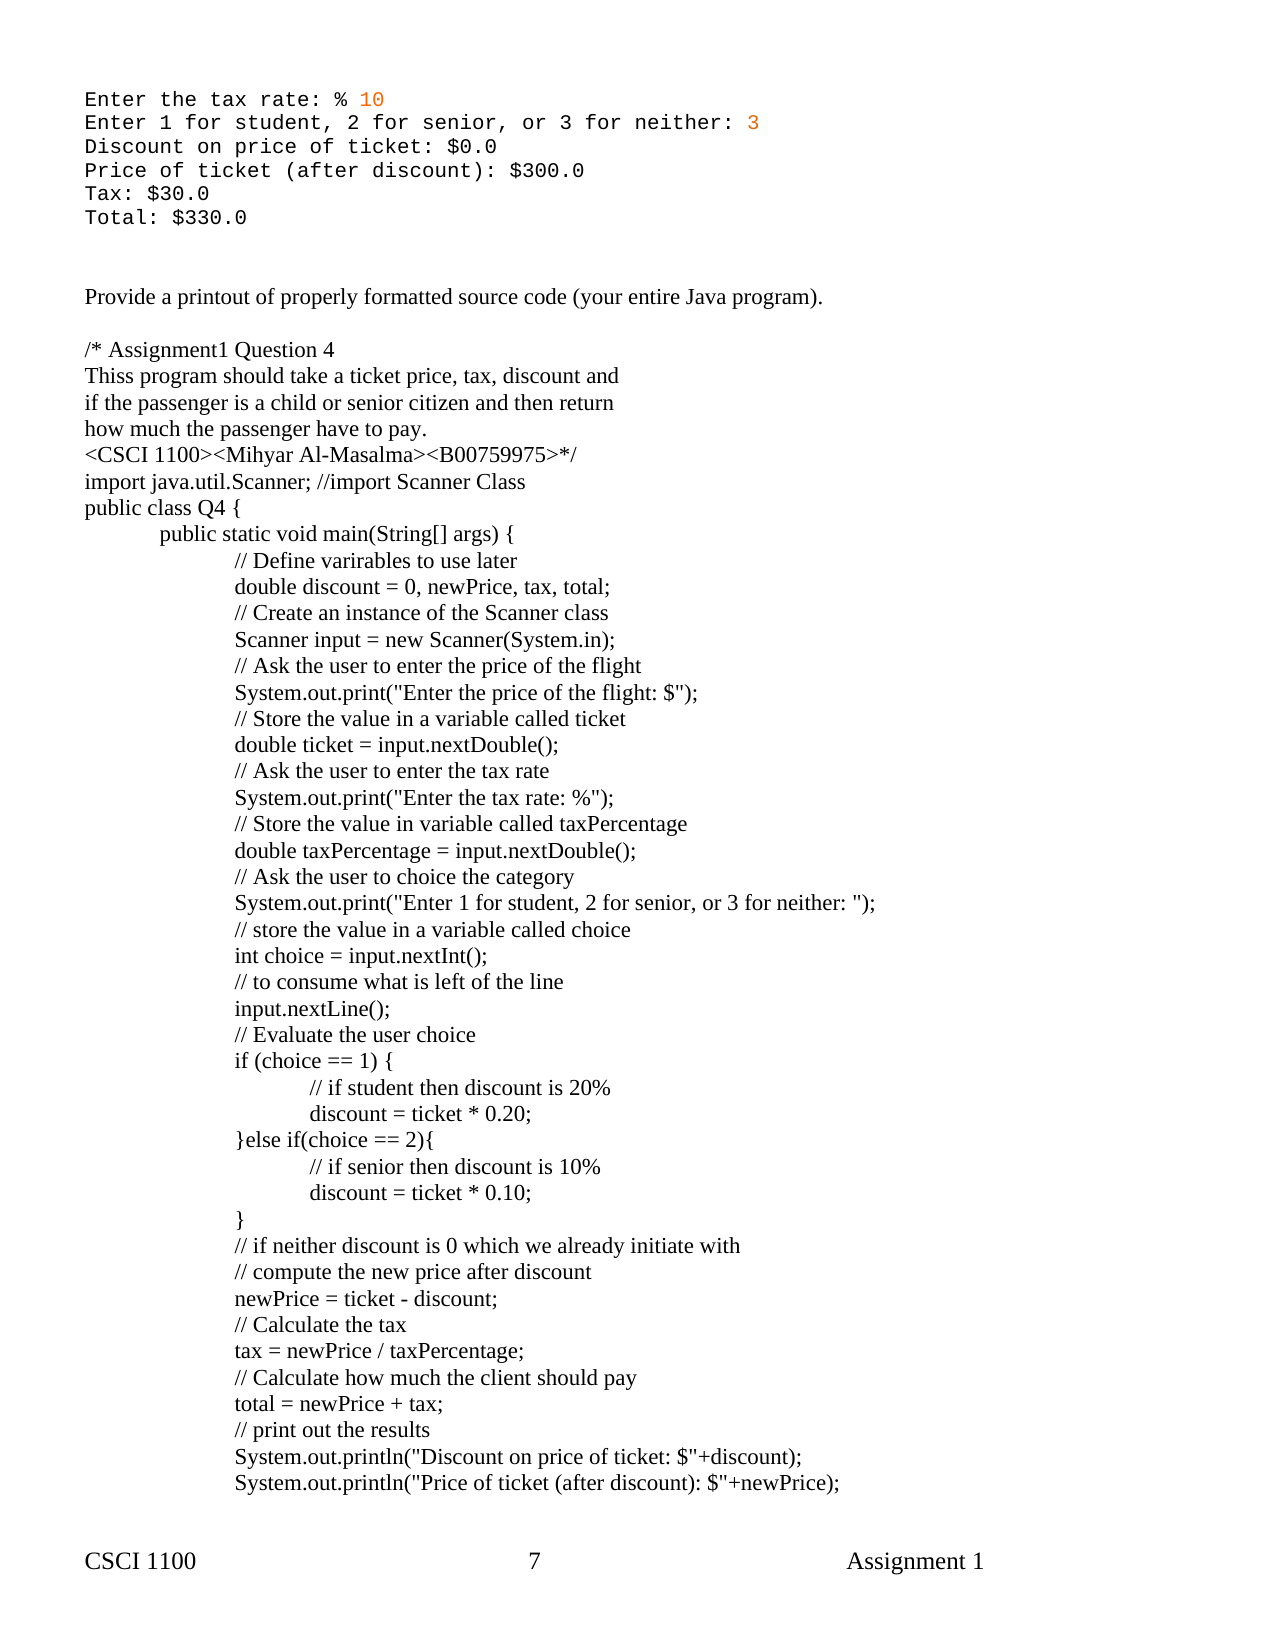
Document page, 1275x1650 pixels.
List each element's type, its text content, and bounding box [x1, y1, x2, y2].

text // Evaluate the user choice [84, 1021, 1256, 1047]
text if (choice == 1) { [84, 1047, 1256, 1074]
text discount = ticket * 0.20; [84, 1100, 1256, 1127]
text Provide a printout of properly formatted source code (your entire Java program). [84, 283, 1256, 309]
text System.out.println("Price of ticket (after discount): $"+newPrice); [84, 1469, 1256, 1496]
text // Ask the user to enter the price of the flight [84, 652, 1256, 678]
text // Store the value in variable called taxPercentage [84, 810, 1256, 837]
text Enter the tax rate: % 10 [84, 89, 1256, 112]
text // Calculate how much the client should pay [84, 1364, 1256, 1390]
text } [84, 1206, 1256, 1232]
text public class Q4 { [84, 494, 1256, 520]
text // Ask the user to enter the tax rate [84, 758, 1256, 784]
text double ticket = input.nextDouble(); [84, 731, 1256, 758]
text // print out the results [84, 1416, 1256, 1443]
text // Create an instance of the Scanner class [84, 599, 1256, 626]
text tax = newPrice / taxPercentage; [84, 1337, 1256, 1364]
text Tax: $30.0 [84, 183, 1256, 207]
text // if student then discount is 20% [84, 1074, 1256, 1100]
text int choice = input.nextInt(); [84, 942, 1256, 968]
text double discount = 0, newPrice, tax, total; [84, 573, 1256, 599]
text // if neither discount is 0 which we already initiate with [84, 1232, 1256, 1258]
text // Store the value in a variable called ticket [84, 705, 1256, 731]
text Discount on price of ticket: $0.0 [84, 136, 1256, 159]
text import java.util.Scanner; //import Scanner Class [84, 468, 1256, 494]
text // compute the new price after discount [84, 1258, 1256, 1285]
text Price of ticket (after discount): $300.0 [84, 159, 1256, 183]
text if the passenger is a child or senior citizen and then return [84, 389, 1256, 415]
text /* Assignment1 Question 4 [84, 336, 1256, 362]
text System.out.print("Enter 1 for student, 2 for senior, or 3 for neither: "); [84, 889, 1256, 916]
text System.out.println("Discount on price of ticket: $"+discount); [84, 1443, 1256, 1469]
text System.out.print("Enter the price of the flight: $"); [84, 678, 1256, 705]
text // if senior then discount is 10% [84, 1153, 1256, 1179]
text discount = ticket * 0.10; [84, 1179, 1256, 1206]
text Total: $330.0 [84, 207, 1256, 231]
text Enter 1 for student, 2 for senior, or 3 for neither: 3 [84, 112, 1256, 136]
text <CSCI 1100><Mihyar Al-Masalma><B00759975>*/ [84, 441, 1256, 468]
text // Define varirables to use later [84, 547, 1256, 573]
text // Ask the user to choice the category [84, 863, 1256, 889]
text // Calculate the tax [84, 1311, 1256, 1337]
text Thiss program should take a ticket price, tax, discount and [84, 362, 1256, 389]
text // to consume what is left of the line [84, 968, 1256, 995]
text input.nextLine(); [84, 995, 1256, 1021]
text }else if(choice == 2){ [84, 1127, 1256, 1153]
text // store the value in a variable called choice [84, 916, 1256, 942]
text total = newPrice + tax; [84, 1390, 1256, 1416]
text System.out.print("Enter the tax rate: %"); [84, 784, 1256, 810]
text newPrice = ticket - discount; [84, 1285, 1256, 1311]
text Scanner input = new Scanner(System.in); [84, 626, 1256, 652]
text public static void main(String[] args) { [84, 520, 1256, 547]
text double taxPercentage = input.nextDouble(); [84, 837, 1256, 863]
text how much the passenger have to pay. [84, 415, 1256, 441]
